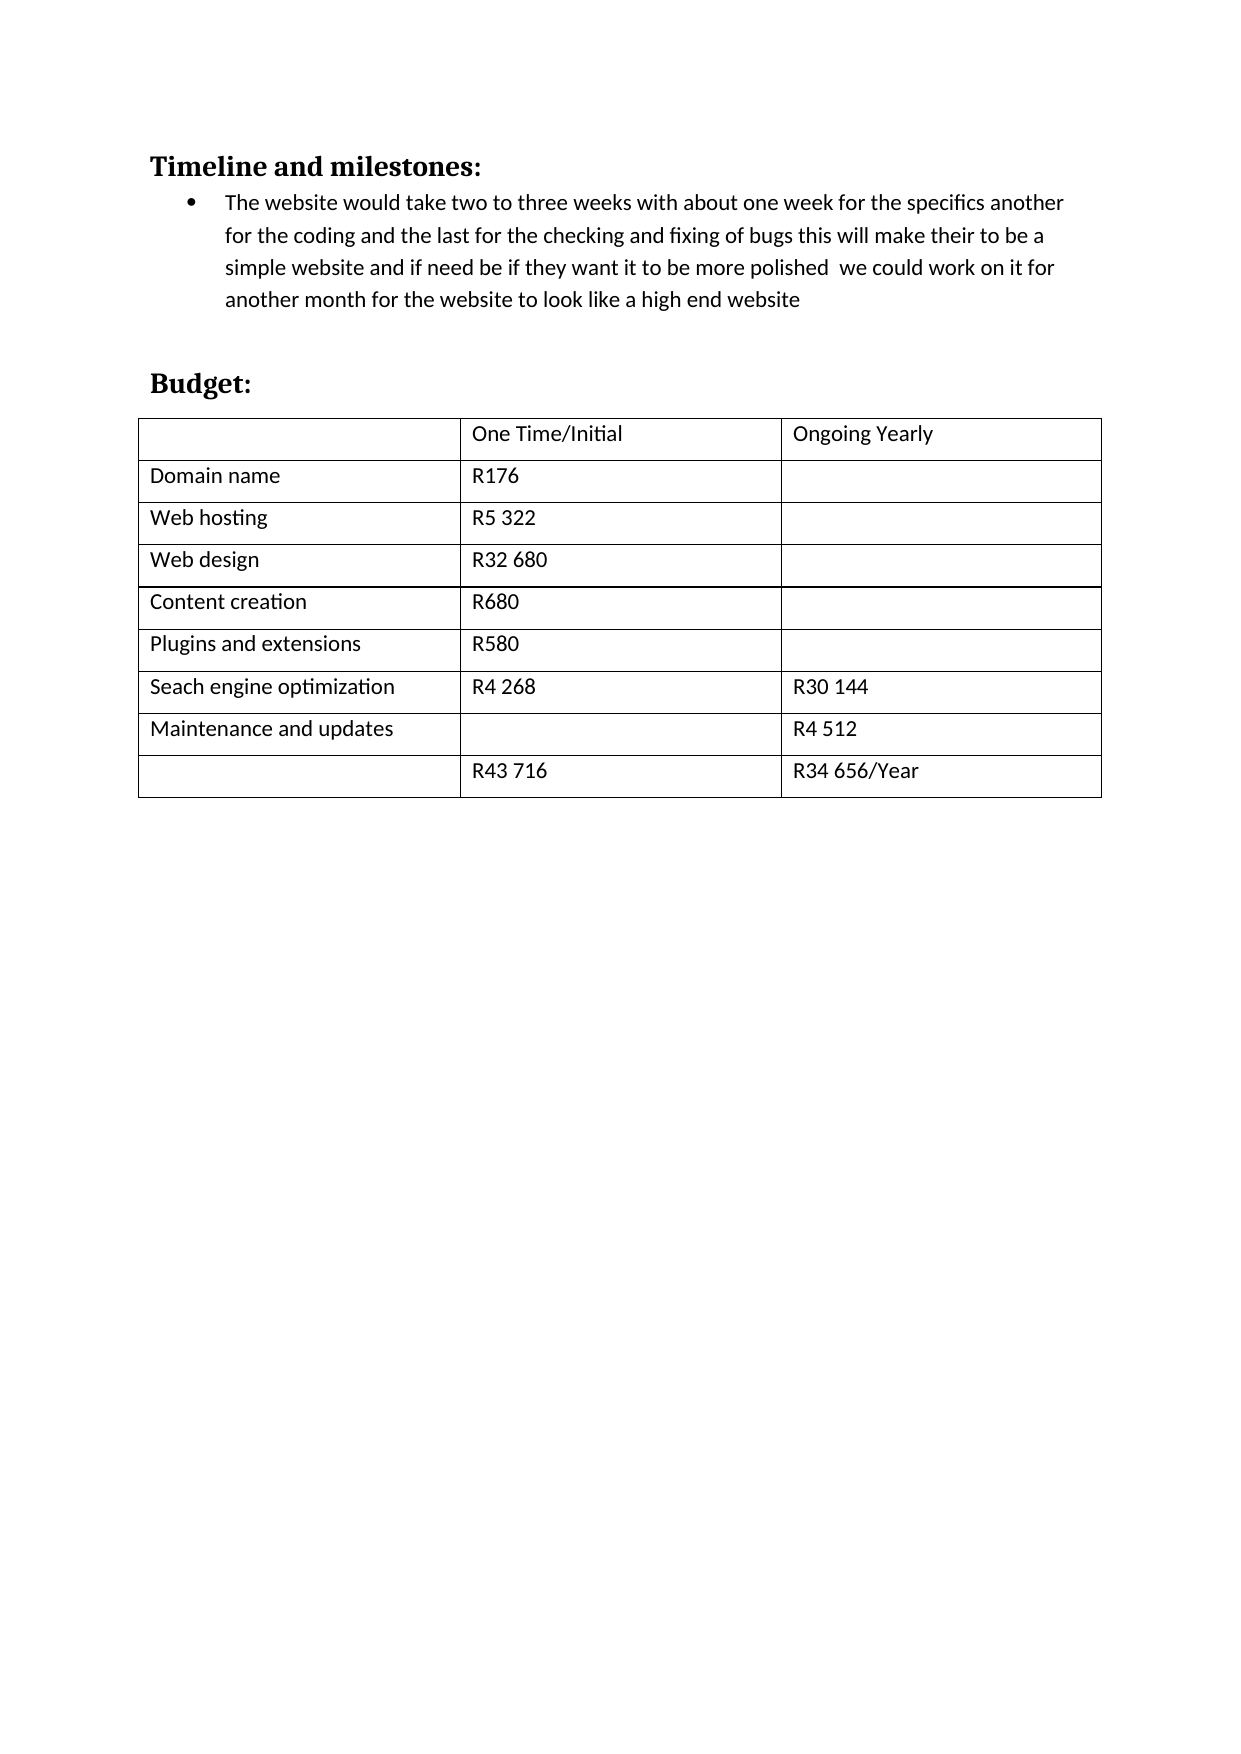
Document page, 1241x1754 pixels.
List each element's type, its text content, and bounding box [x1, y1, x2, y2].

table_cell Domain name [139, 461, 460, 502]
table_cell [782, 545, 1101, 586]
list The website would take two to three weeks with about one week for the specifics another for the coding and the last for the checking and fixing of bugs this will make their to be a simple website and if need be if they want it to be more polished we could work on it for another month for the website to look like a high end website [187, 188, 1090, 313]
table_header Ongoing Yearly [782, 419, 1101, 460]
table_cell R43 716 [461, 756, 781, 797]
table_cell Seach engine optimization [139, 672, 460, 713]
table_cell R176 [461, 461, 781, 502]
table_cell Maintenance and updates [139, 714, 460, 755]
table_cell [782, 630, 1101, 671]
table_cell [782, 503, 1101, 544]
table_cell [461, 714, 781, 755]
table_header One Time/Initial [461, 419, 781, 460]
table_cell R580 [461, 630, 781, 671]
table_cell Content creation [139, 588, 460, 628]
table_cell R4 268 [461, 672, 781, 713]
table_cell R32 680 [461, 545, 781, 586]
table_cell Web design [139, 545, 460, 586]
table_cell R30 144 [782, 672, 1101, 713]
subtitle Timeline and milestones: [150, 150, 1090, 183]
table_cell R5 322 [461, 503, 781, 544]
table_cell [782, 461, 1101, 502]
table_cell R34 656/Year [782, 756, 1101, 797]
table_cell Plugins and extensions [139, 630, 460, 671]
table_cell Web hosting [139, 503, 460, 544]
table_cell R4 512 [782, 714, 1101, 755]
subtitle Budget: [150, 367, 1090, 401]
table_cell [782, 588, 1101, 628]
table_header [139, 419, 460, 460]
table_cell R680 [461, 588, 781, 628]
table_cell [139, 756, 460, 797]
